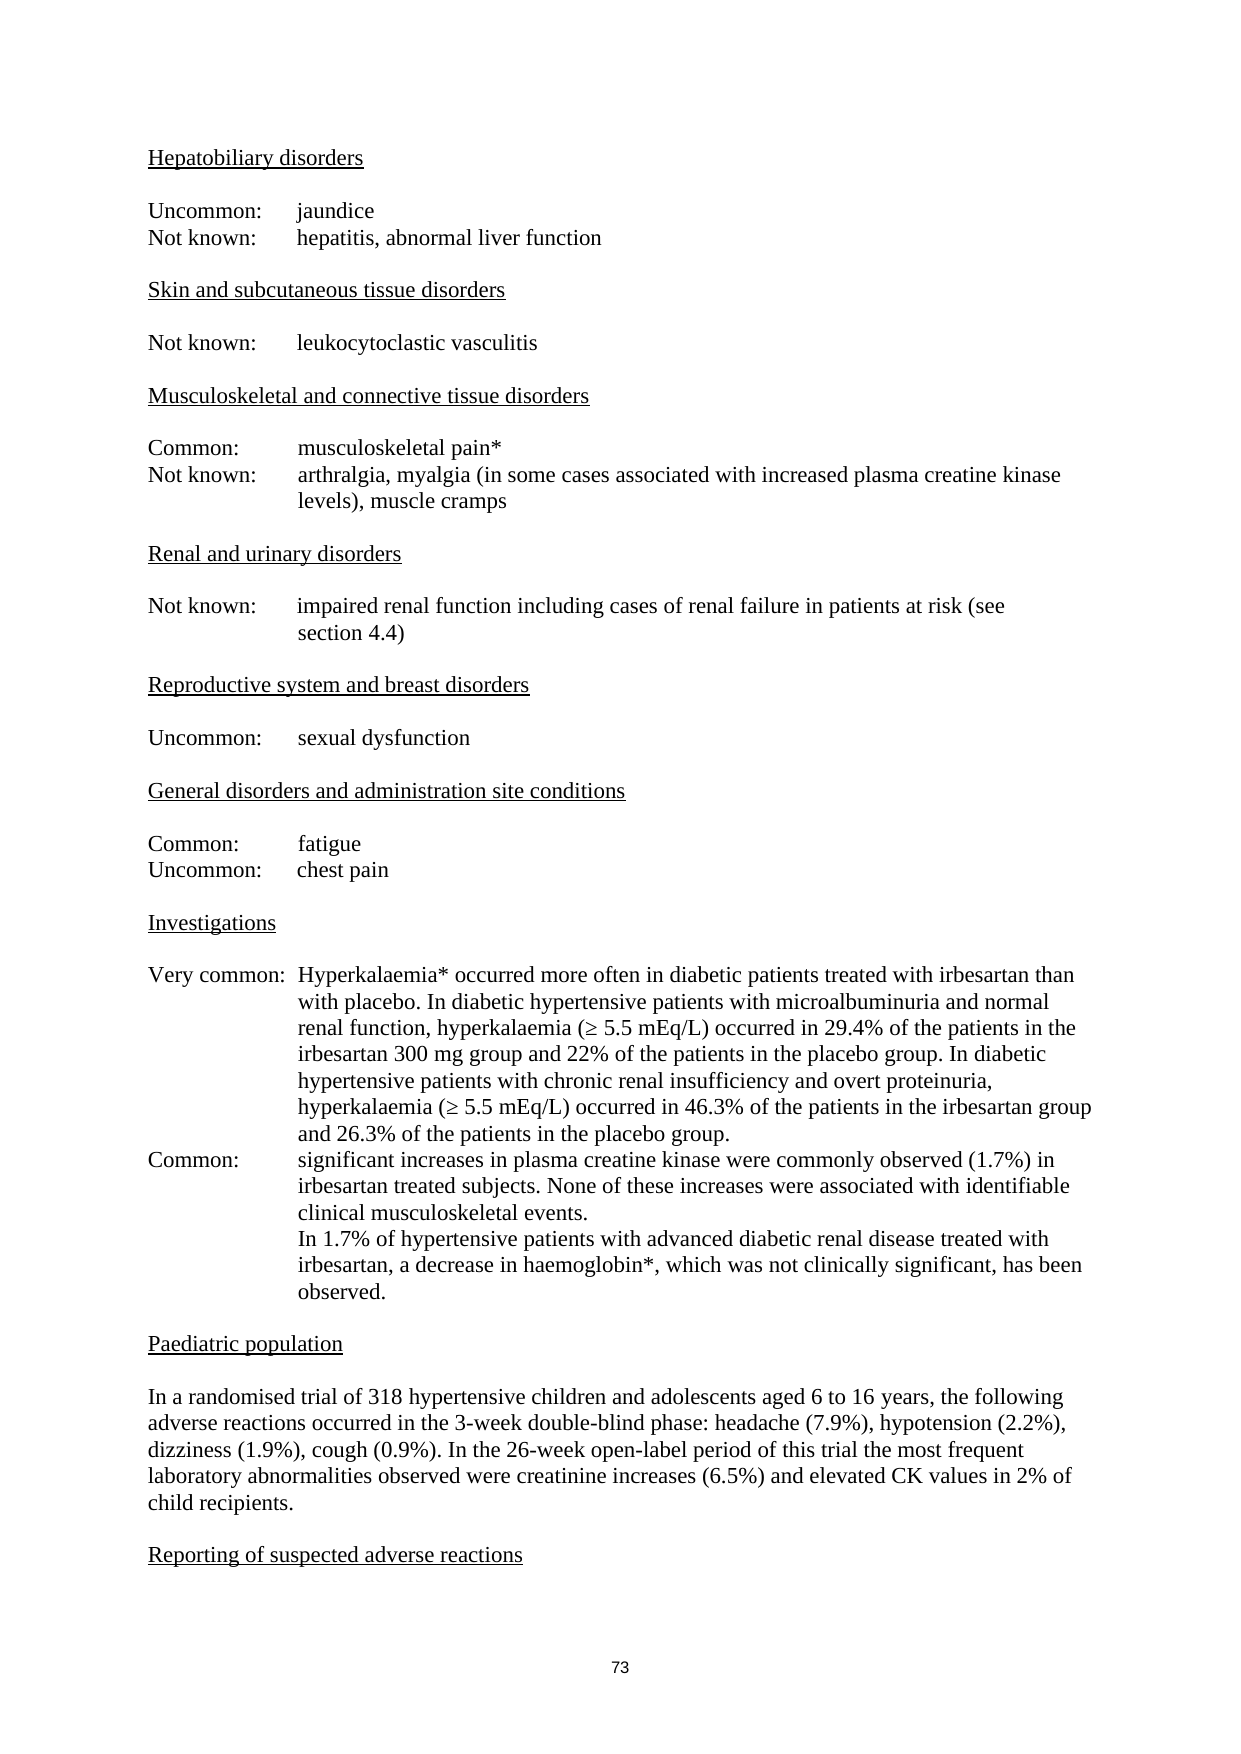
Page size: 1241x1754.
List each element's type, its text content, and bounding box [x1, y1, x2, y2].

text Very common: Hyperkalaemia* occurred more often in diabetic patients treated with irbesartan than with placebo. In diabetic hypertensive patients with microalbuminuria and normal renal function, hyperkalaemia (≥ 5.5 mEq/L) occurred in 29.4% of the patients in the irbesartan 300 mg group and 22% of the patients in the placebo group. In diabetic hypertensive patients with chronic renal insufficiency and overt proteinuria, hyperkalaemia (≥ 5.5 mEq/L) occurred in 46.3% of the patients in the irbesartan group and 26.3% of the patients in the placebo group. [148, 961, 1093, 1146]
text In a randomised trial of 318 hypertensive children and adolescents aged 6 to 16 years, the following adverse reactions occurred in the 3-week double-blind phase: headache (7.9%), hypotension (2.2%), dizziness (1.9%), cough (0.9%). In the 26-week open-label period of this trial the most frequent laboratory abnormalities observed were creatinine increases (6.5%) and elevated CK values in 2% of child recipients. [148, 1383, 1093, 1515]
text Common: significant increases in plasma creatine kinase were commonly observed (1.7%) in irbesartan treated subjects. None of these increases were associated with identifiable clinical musculoskeletal events. In 1.7% of hypertensive patients with advanced diabetic renal disease treated with irbesartan, a decrease in haemoglobin*, which was not clinically significant, has been observed. [148, 1146, 1093, 1304]
text Reproductive system and breast disorders [148, 672, 1093, 698]
text Reporting of suspected adverse reactions [148, 1541, 1093, 1568]
text Paediatric population [148, 1330, 1093, 1357]
text Renal and urinary disorders [148, 540, 1093, 566]
text Not known: arthralgia, myalgia (in some cases associated with increased plasma creatine kinase levels), muscle cramps [148, 461, 1093, 513]
text Not known: impaired renal function including cases of renal failure in patients at risk (see section 4.4) [148, 592, 1093, 645]
text Investigations [148, 909, 1093, 935]
text Common: musculoskeletal pain* [148, 434, 1093, 461]
text Not known: leukocytoclastic vasculitis [148, 329, 1093, 355]
text Hepatobiliary disorders [148, 144, 1093, 171]
text Uncommon: chest pain [148, 856, 1093, 882]
text General disorders and administration site conditions [148, 777, 1093, 803]
text Skin and subcutaneous tissue disorders [148, 276, 1093, 303]
text Musculoskeletal and connective tissue disorders [148, 382, 1093, 408]
text Uncommon: jaundice [148, 197, 1093, 223]
text Common: fatigue [148, 830, 1093, 856]
text Uncommon: sexual dysfunction [148, 724, 1093, 751]
text Not known: hepatitis, abnormal liver function [148, 223, 1093, 250]
